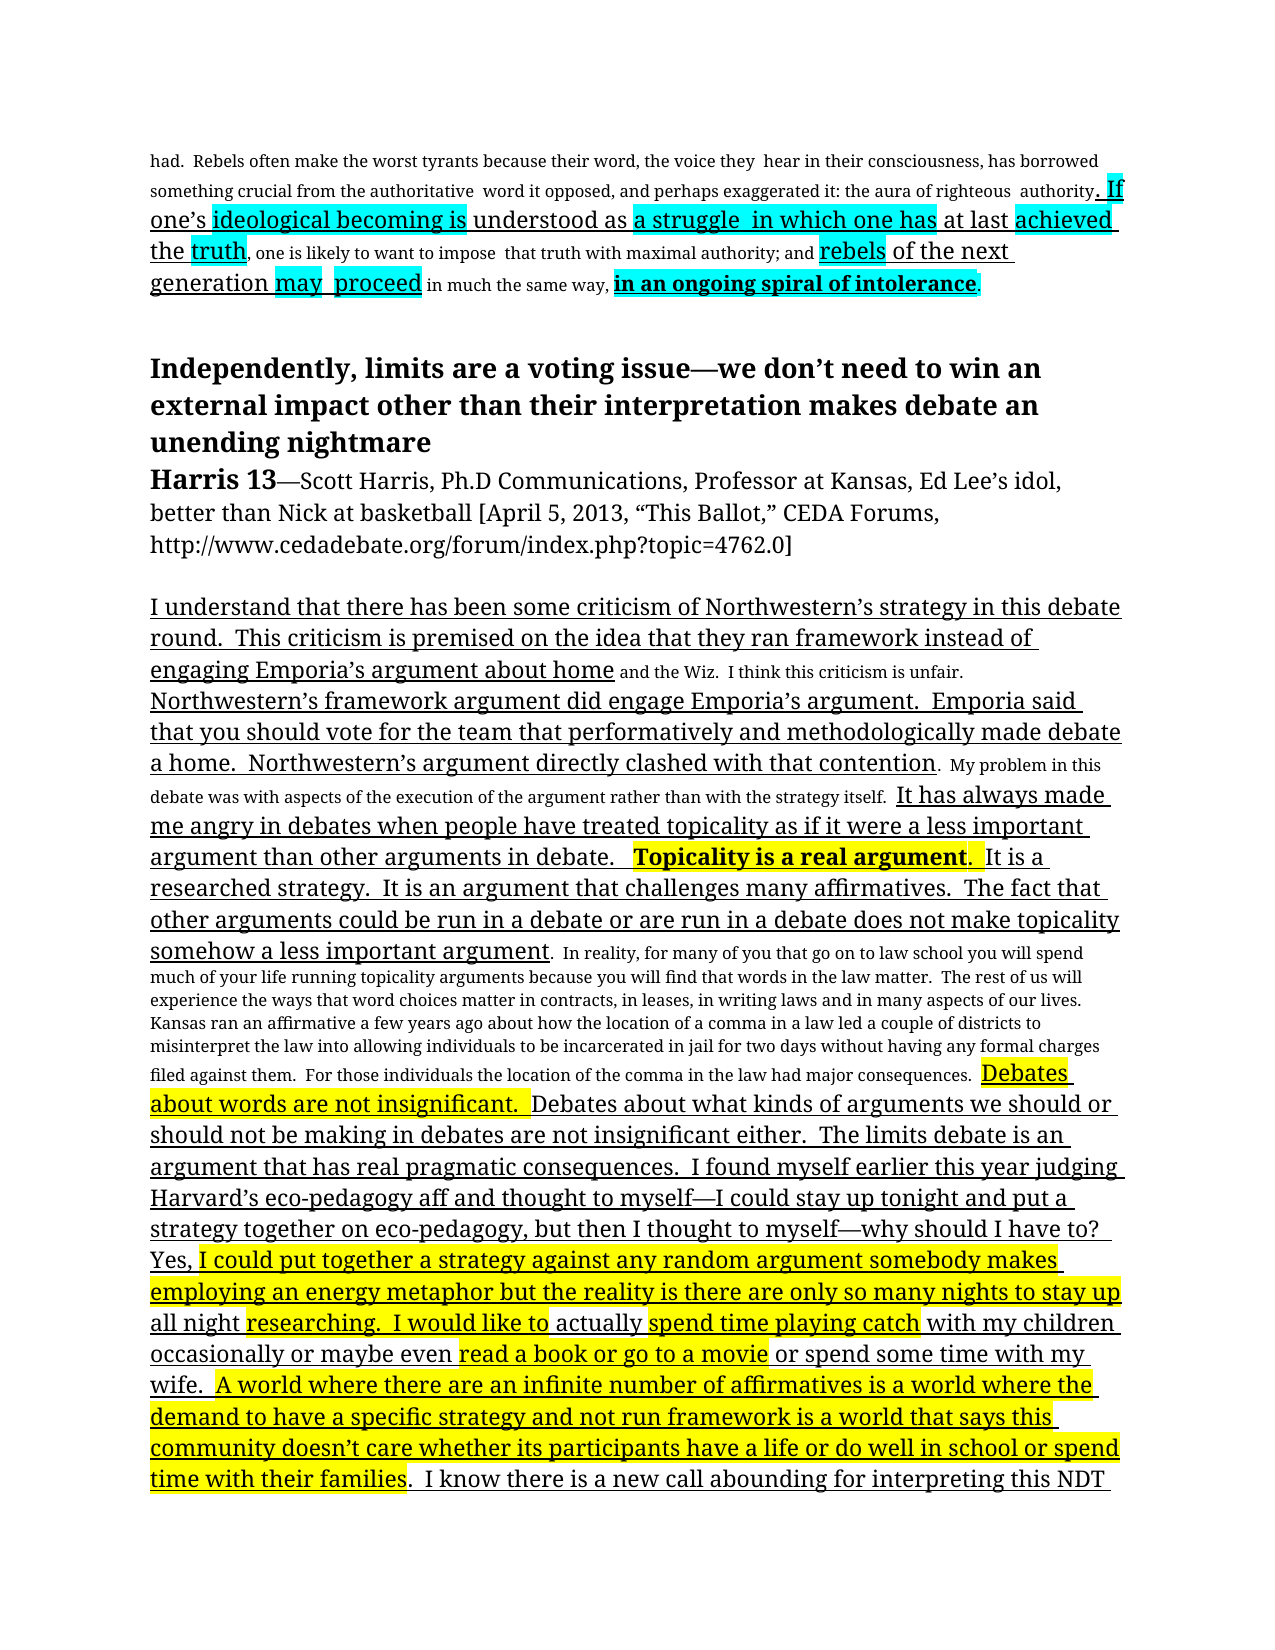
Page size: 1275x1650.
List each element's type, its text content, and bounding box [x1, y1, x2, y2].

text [150, 1179, 1125, 1494]
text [150, 182, 1125, 298]
text Harris 13—Scott Harris, Ph.D Communications, Professor at Kansas, Ed Lee’s idol, better than Nick at basketball [April 5, 2013, “This Ballot,” CEDA Forums, http://www.cedadebate.org/forum/index.php?topic=4762.0] [150, 460, 1125, 560]
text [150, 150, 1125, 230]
subtitle Independently, limits are a voting issue—we don’t need to win an external impact other than their interpretation makes debate an unending nightmare [150, 350, 1125, 460]
